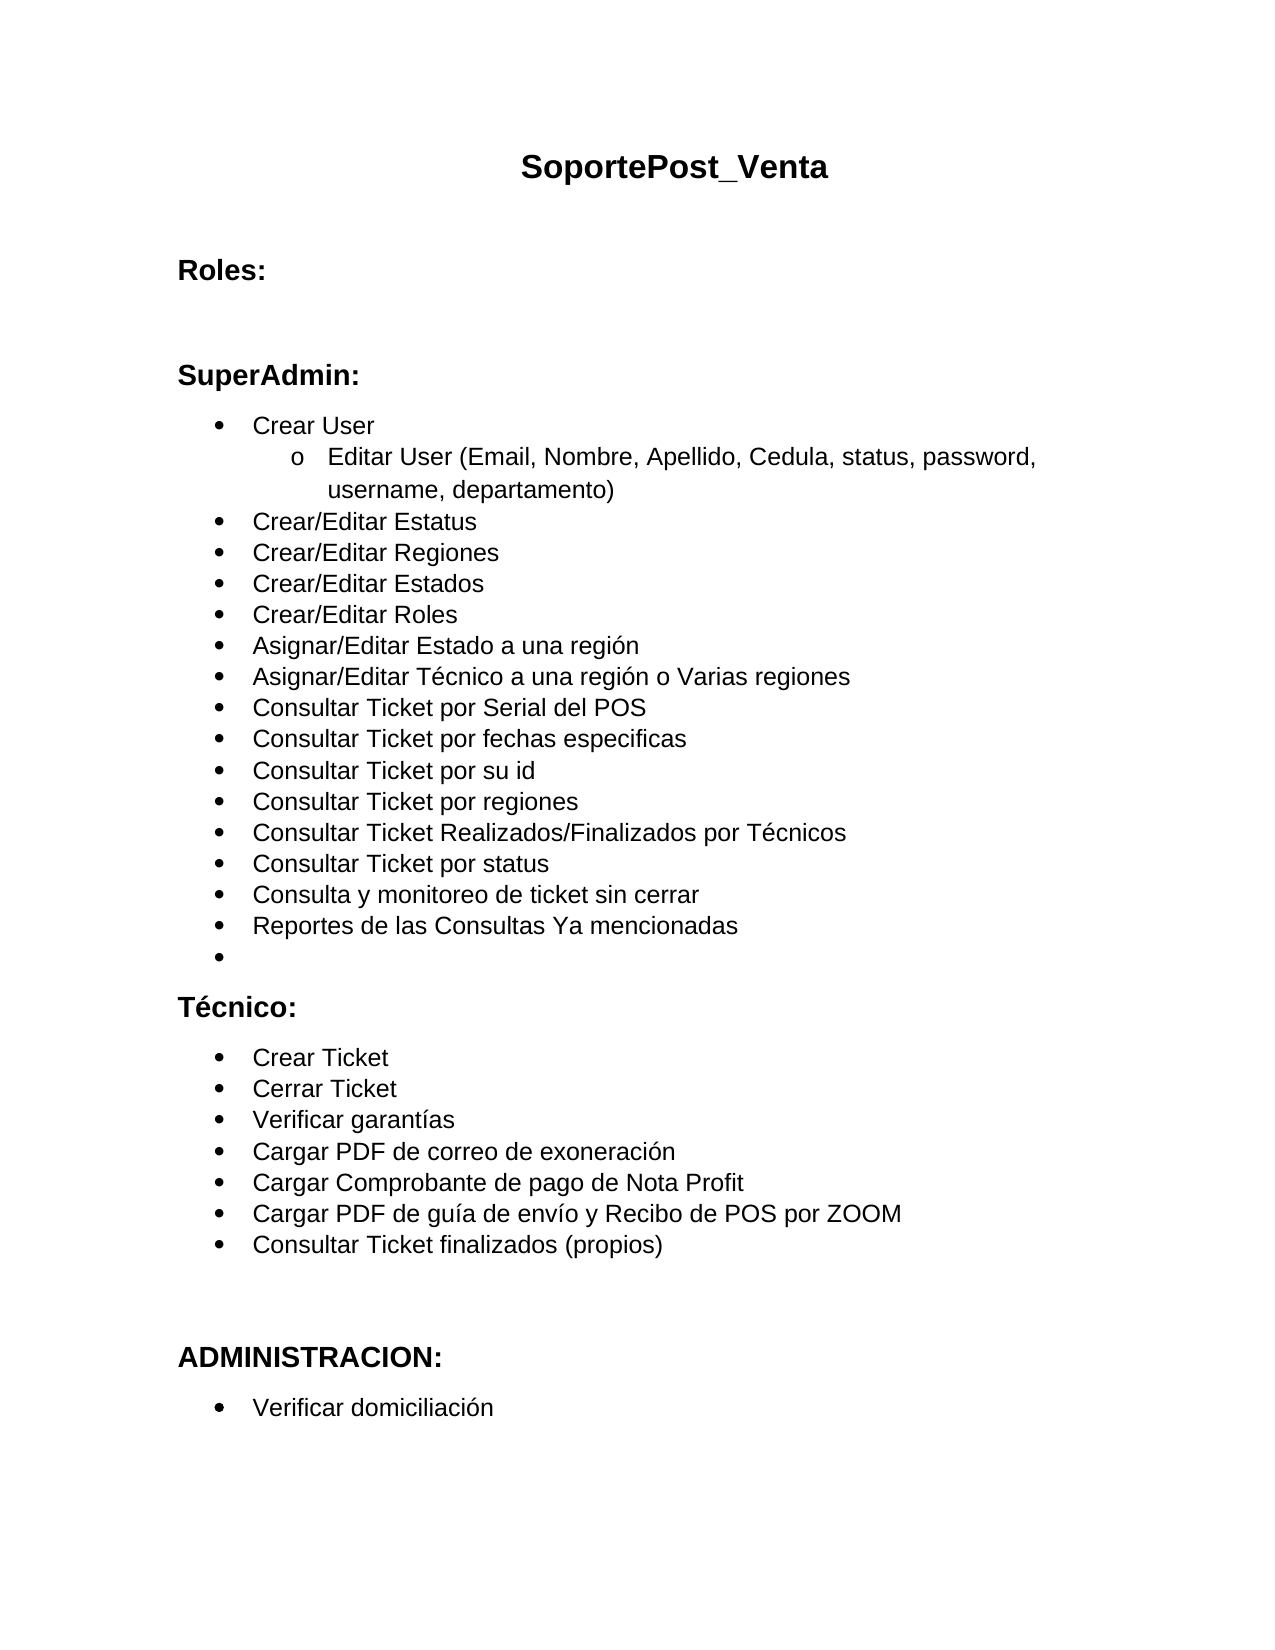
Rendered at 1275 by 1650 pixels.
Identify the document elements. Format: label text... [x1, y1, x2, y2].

list Verificar domiciliación [215, 1393, 1098, 1422]
list Crear User [215, 411, 1098, 440]
list Crear Ticket [215, 1043, 1098, 1072]
list Verificar garantías [215, 1105, 1098, 1134]
list Asignar/Editar Estado a una región [215, 631, 1098, 660]
list Consultar Ticket por Serial del POS [215, 693, 1098, 722]
list Crear/Editar Roles [215, 600, 1098, 629]
list Crear/Editar Regiones [215, 538, 1098, 566]
list Consultar Ticket por status [215, 849, 1098, 878]
list Consultar Ticket finalizados (propios) [215, 1230, 1098, 1259]
list Cargar PDF de correo de exoneración [215, 1137, 1098, 1165]
text ADMINISTRACION: [177, 1340, 1098, 1373]
list Consultar Ticket por su id [215, 756, 1098, 784]
list Asignar/Editar Técnico a una región o Varias regiones [215, 662, 1098, 691]
list Cerrar Ticket [215, 1074, 1098, 1103]
text SoportePost_Venta [177, 148, 1098, 186]
list Cargar Comprobante de pago de Nota Profit [215, 1168, 1098, 1197]
list Consultar Ticket Realizados/Finalizados por Técnicos [215, 818, 1098, 847]
text Roles: [177, 253, 1098, 286]
list Crear/Editar Estados [215, 569, 1098, 598]
list Crear/Editar Estatus [215, 506, 1098, 535]
text Técnico: [177, 990, 1098, 1024]
list Consultar Ticket por regiones [215, 787, 1098, 816]
text SuperAdmin: [177, 358, 1098, 392]
list Consultar Ticket por fechas especificas [215, 724, 1098, 753]
list Editar User (Email, Nombre, Apellido, Cedula, status, password, username, departamento) [290, 442, 1098, 504]
list Consulta y monitoreo de ticket sin cerrar [215, 880, 1098, 909]
list Cargar PDF de guía de envío y Recibo de POS por ZOOM [215, 1199, 1098, 1228]
list Reportes de las Consultas Ya mencionadas [215, 911, 1098, 940]
